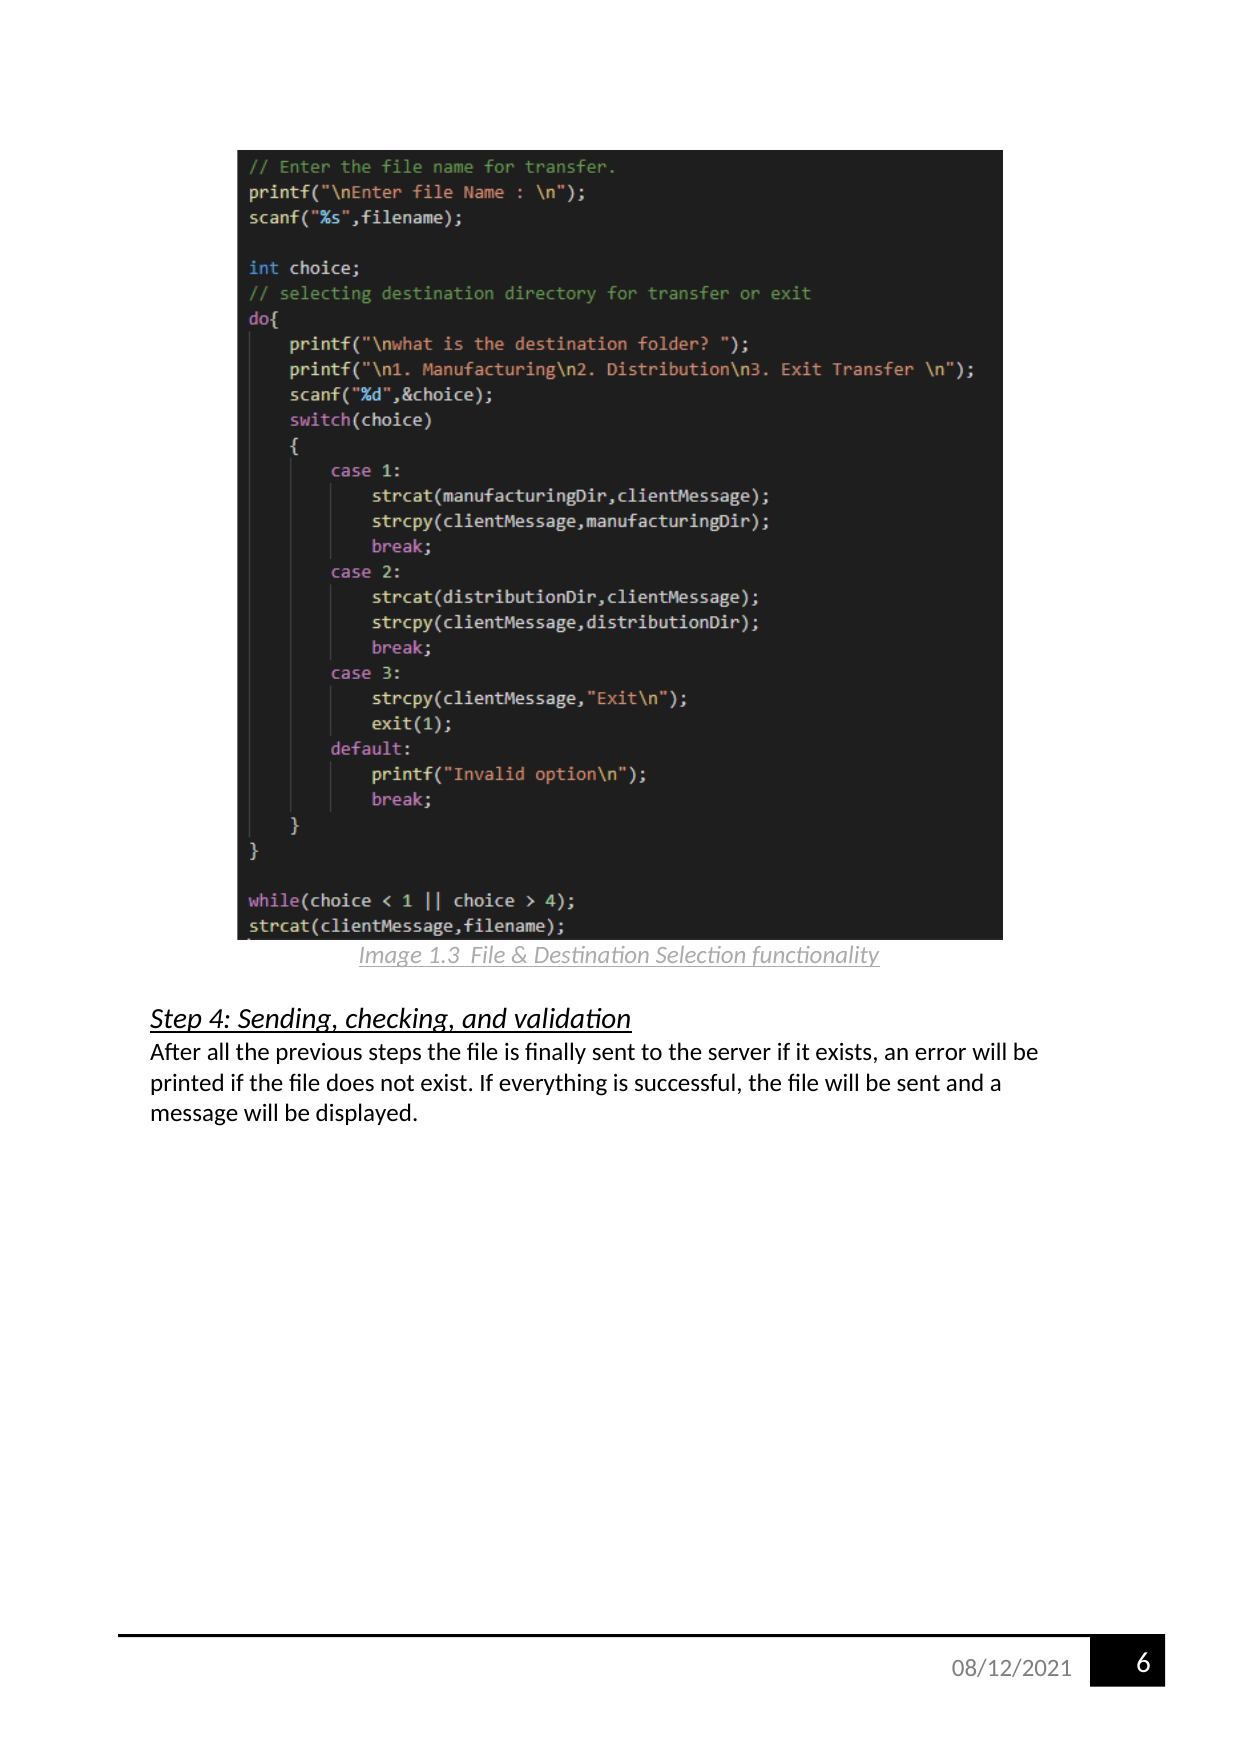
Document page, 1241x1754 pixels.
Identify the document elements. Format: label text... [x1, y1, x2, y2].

text After all the previous steps the file is finally sent to the server if it exists, an error will be printed if the file does not exist. If everything is successful, the file will be sent and a message will be displayed. [150, 1036, 1090, 1128]
text Image 1.3 File & Destination Selection functionality [150, 939, 1090, 970]
picture [237, 150, 1003, 940]
text Step 4: Sending, checking, and validation [150, 1001, 1090, 1036]
